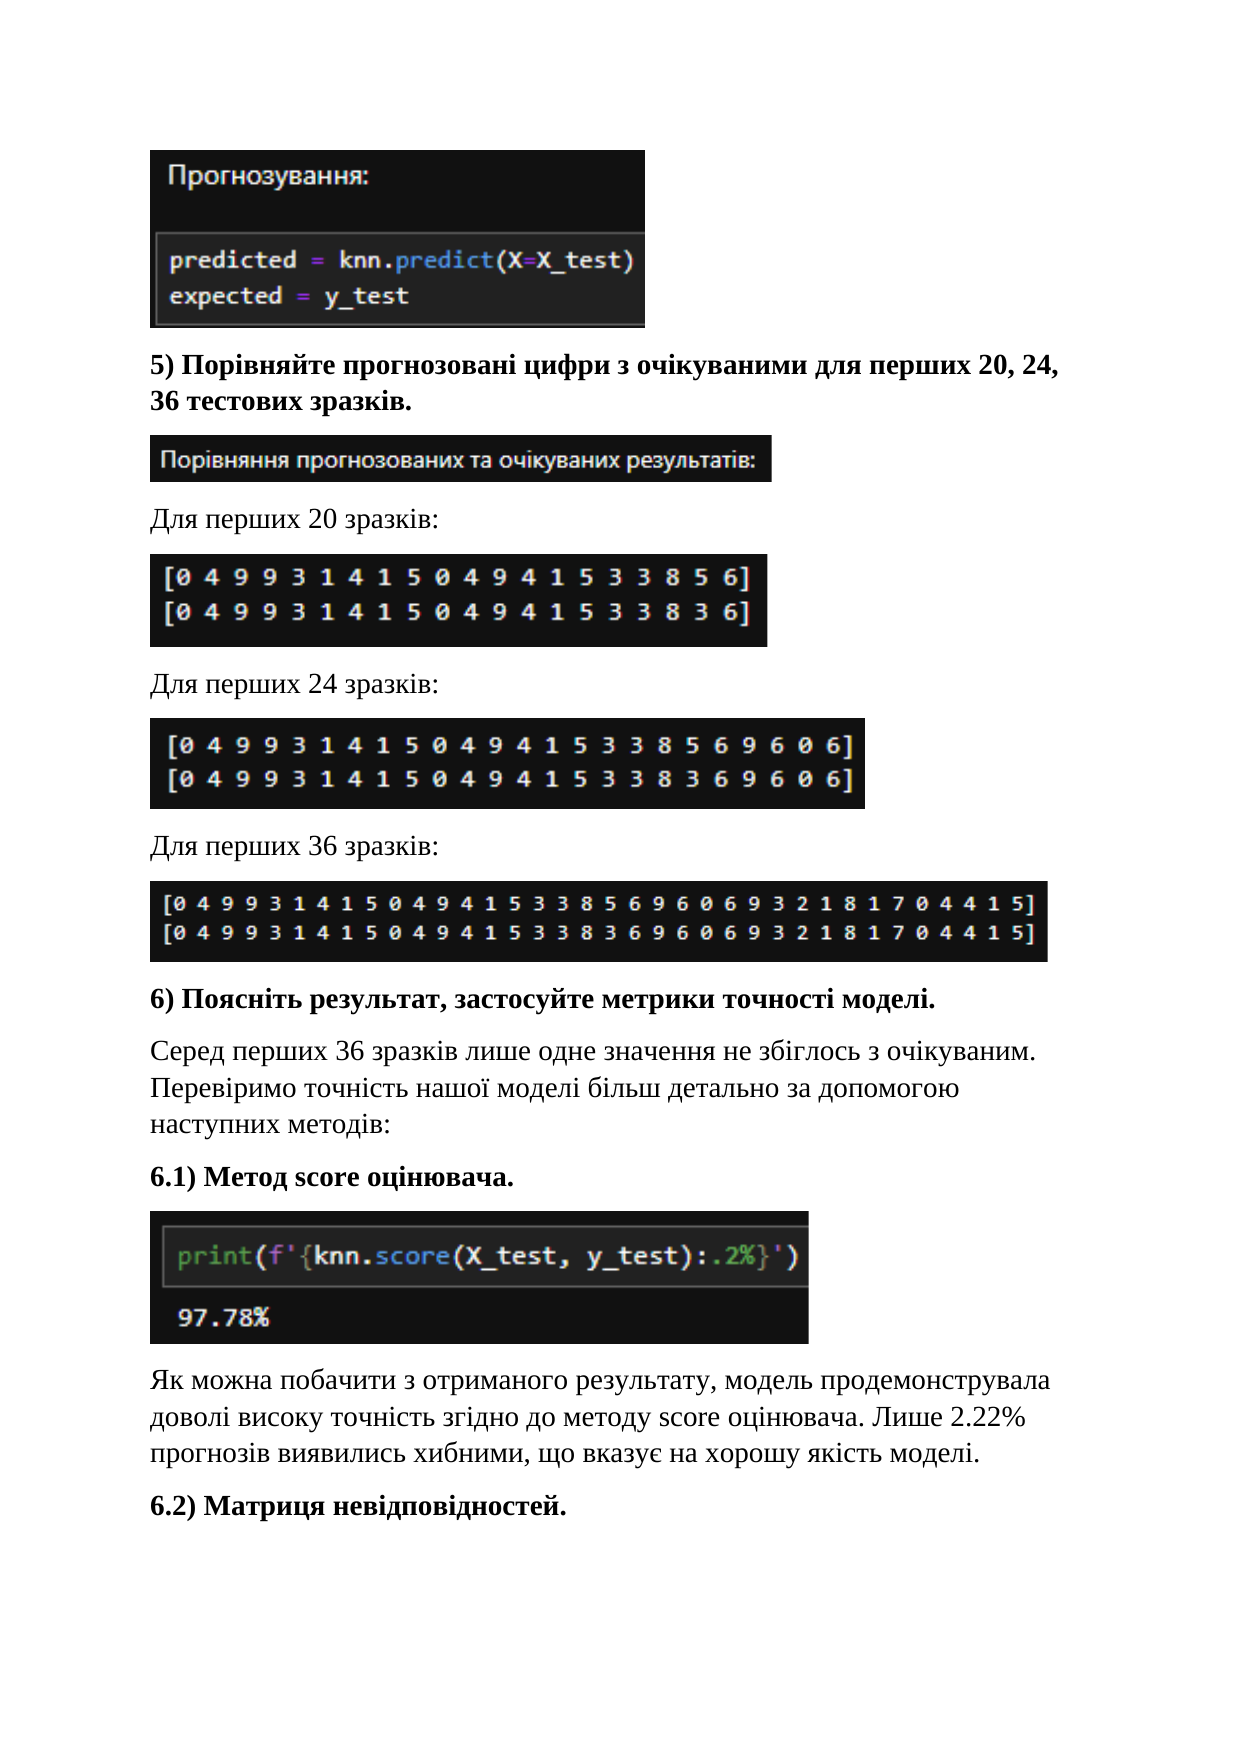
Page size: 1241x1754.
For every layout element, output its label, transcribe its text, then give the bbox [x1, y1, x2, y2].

picture [150, 881, 1048, 962]
picture [150, 554, 768, 647]
picture [150, 150, 645, 328]
text Як можна побачити з отриманого результату, модель продемонструвала доволі високу точність згідно до методу score оцінювача. Лише 2.22% прогнозів виявились хибними, що вказує на хорошу якість моделі. [150, 1362, 1090, 1468]
text 6) Поясніть результат, застосуйте метрики точності моделі. [150, 981, 1090, 1014]
text 6.1) Метод score оцінювача. [150, 1159, 1090, 1192]
text Серед перших 36 зразків лише одне значення не збіглось з очікуваним. Перевіримо точність нашої моделі більш детально за допомогою наступних методів: [150, 1033, 1090, 1139]
text Для перших 36 зразків: [150, 828, 1090, 862]
text Для перших 24 зразків: [150, 666, 1090, 699]
picture [150, 718, 865, 809]
picture [150, 435, 772, 482]
picture [150, 1211, 809, 1344]
text 5) Порівняйте прогнозовані цифри з очікуваними для перших 20, 24, 36 тестових зразків. [150, 347, 1090, 416]
text Для перших 20 зразків: [150, 501, 1090, 535]
text 6.2) Матриця невідповідностей. [150, 1488, 1090, 1521]
